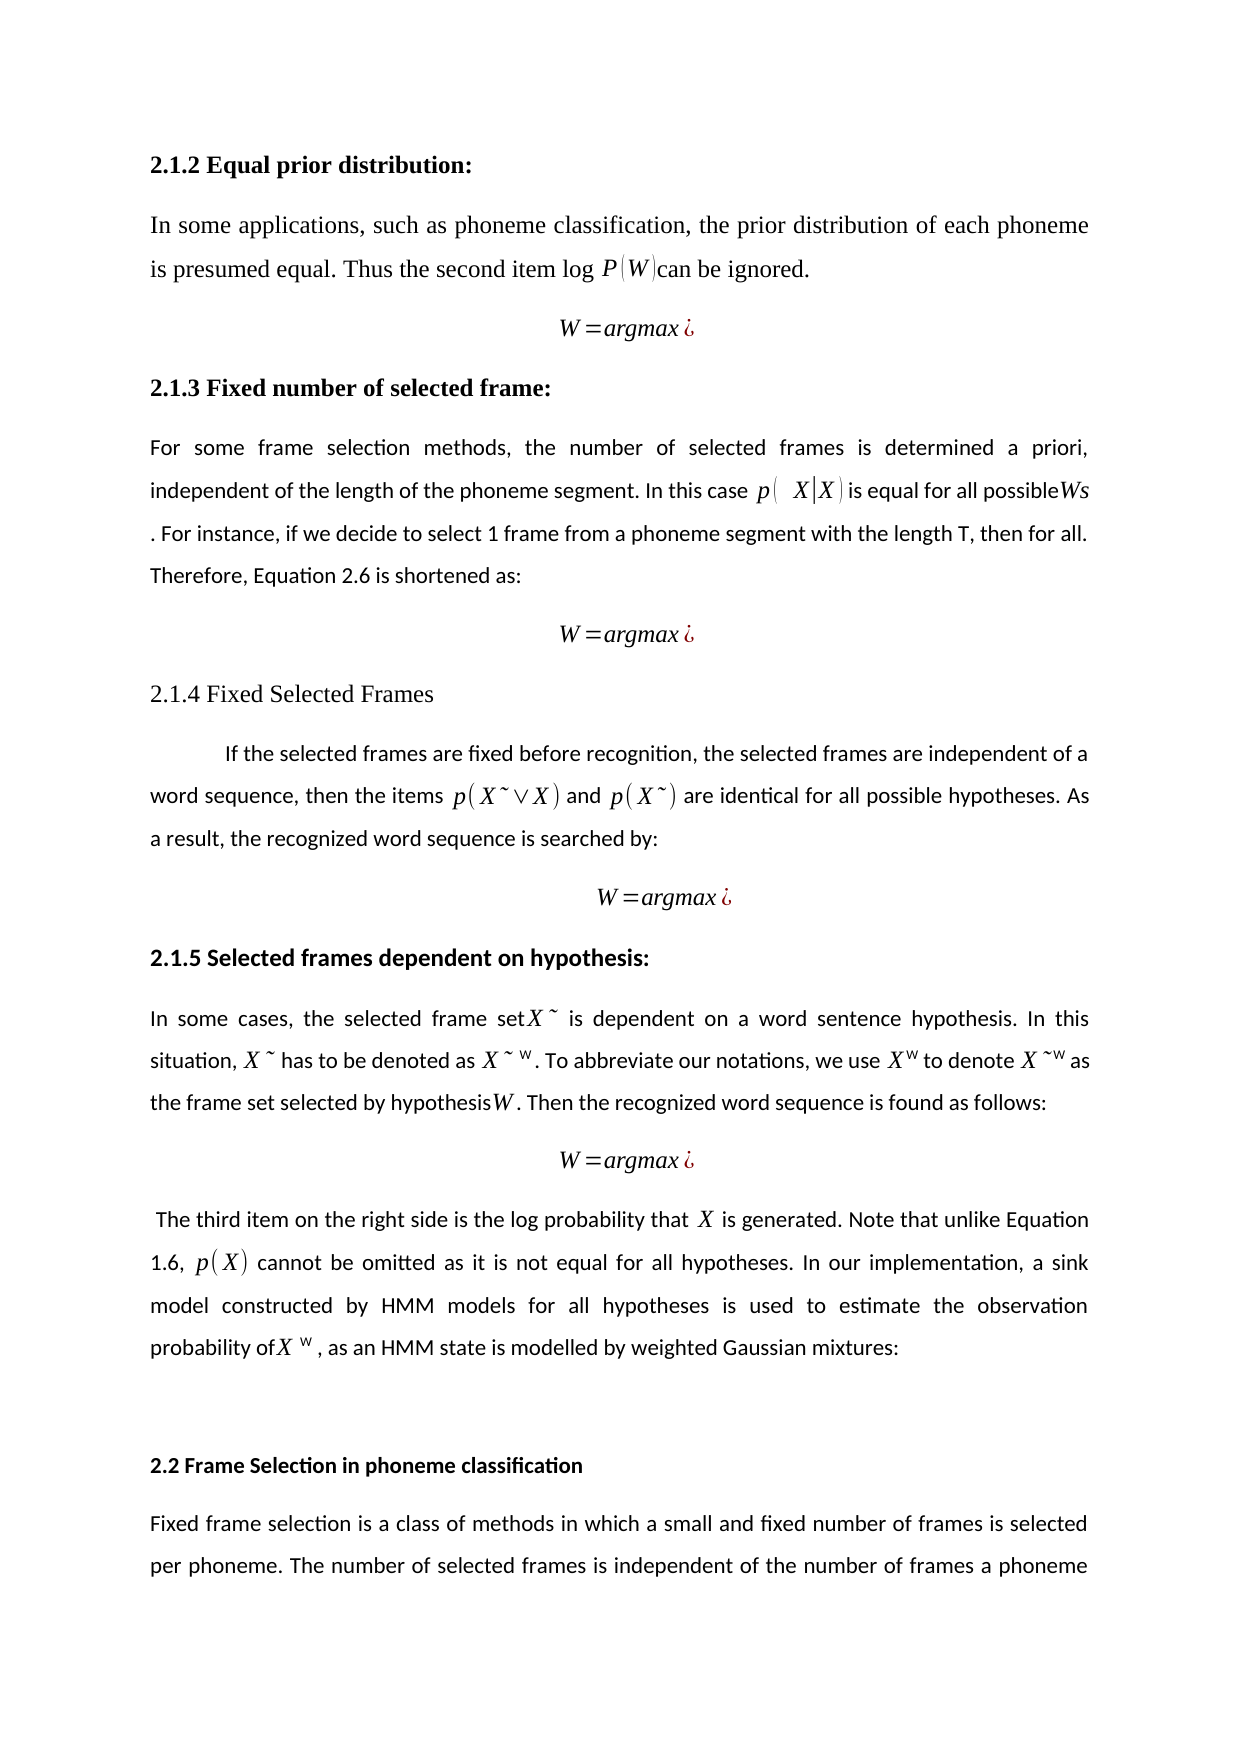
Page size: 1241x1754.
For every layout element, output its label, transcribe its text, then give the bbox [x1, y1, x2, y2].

text 2.1.3 Fixed number of selected frame: [150, 373, 1090, 402]
text For some frame selection methods, the number of selected frames is determined a priori, independent of the length of the phoneme segment. In this case is equal for all possible. For instance, if we decide to select 1 frame from a phoneme segment with the length T, then for all. Therefore, Equation 2.6 is shortened as: [150, 433, 1090, 589]
text 2.2 Frame Selection in phoneme classification [150, 1451, 1090, 1479]
text If the selected frames are fixed before recognition, the selected frames are independent of a word sequence, then the items and are identical for all possible hypotheses. As a result, the recognized word sequence is searched by: [150, 739, 1090, 853]
text 2.1.4 Fixed Selected Frames [150, 679, 1090, 708]
text 2.1.5 Selected frames dependent on hypothesis: [150, 942, 1090, 972]
text In some cases, the selected frame set is dependent on a word sentence hypothesis. In this situation, has to be denoted as W . To abbreviate our notations, we use W to denote W as the frame set selected by hypothesis. Then the recognized word sequence is found as follows: [150, 1004, 1090, 1116]
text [150, 1509, 1090, 1579]
text In some applications, such as phoneme classification, the prior distribution of each phoneme is presumed equal. Thus the second item log can be ignored. [150, 210, 1090, 283]
text 2.1.2 Equal prior distribution: [150, 150, 1090, 179]
text The third item on the right side is the log probability that is generated. Note that unlike Equation 1.6, cannot be omitted as it is not equal for all hypotheses. In our implementation, a sink model constructed by HMM models for all hypotheses is used to estimate the observation probability of W , as an HMM state is modelled by weighted Gaussian mixtures: [150, 1206, 1090, 1361]
